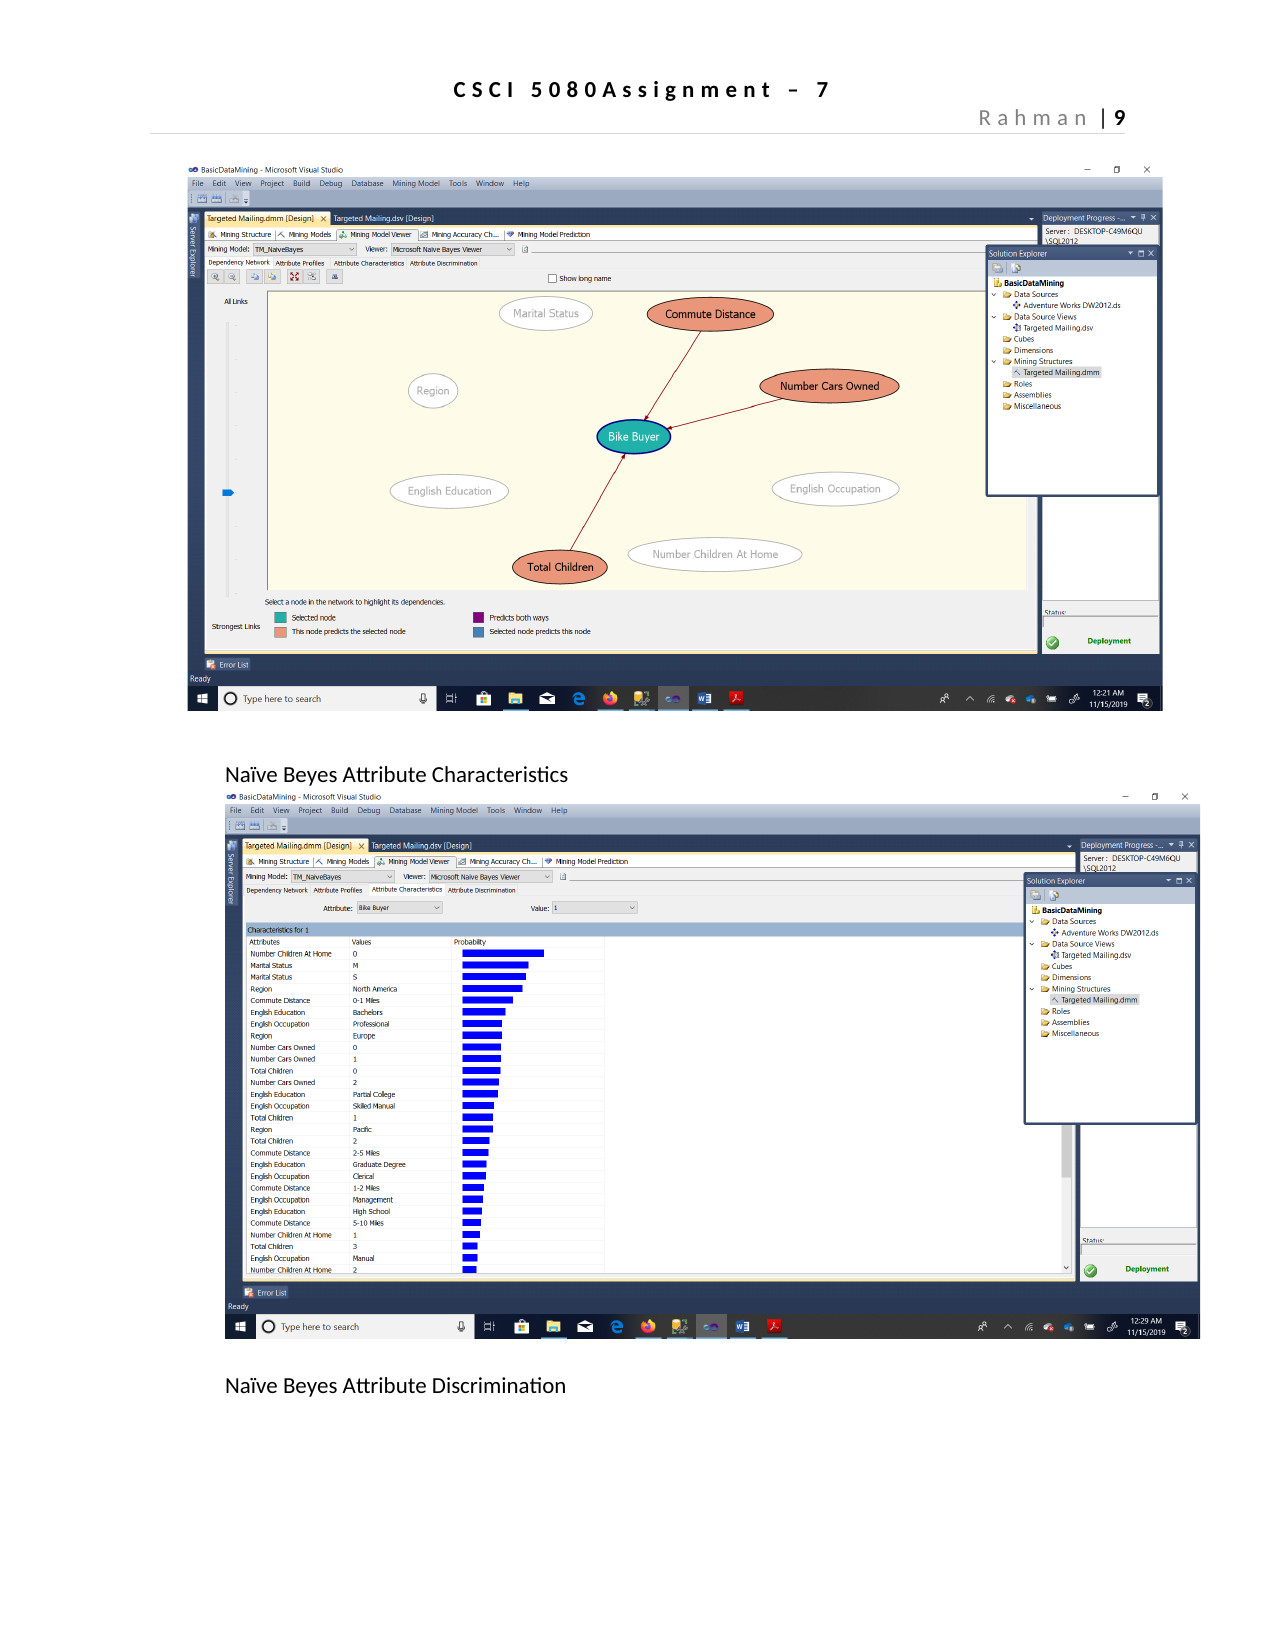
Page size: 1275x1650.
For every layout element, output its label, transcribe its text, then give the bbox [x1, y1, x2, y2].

list Naïve Beyes Attribute Discrimination [225, 1371, 1125, 1399]
picture [187, 162, 1163, 711]
picture [225, 790, 1200, 1339]
list Naïve Beyes Attribute Characteristics [225, 760, 1125, 788]
